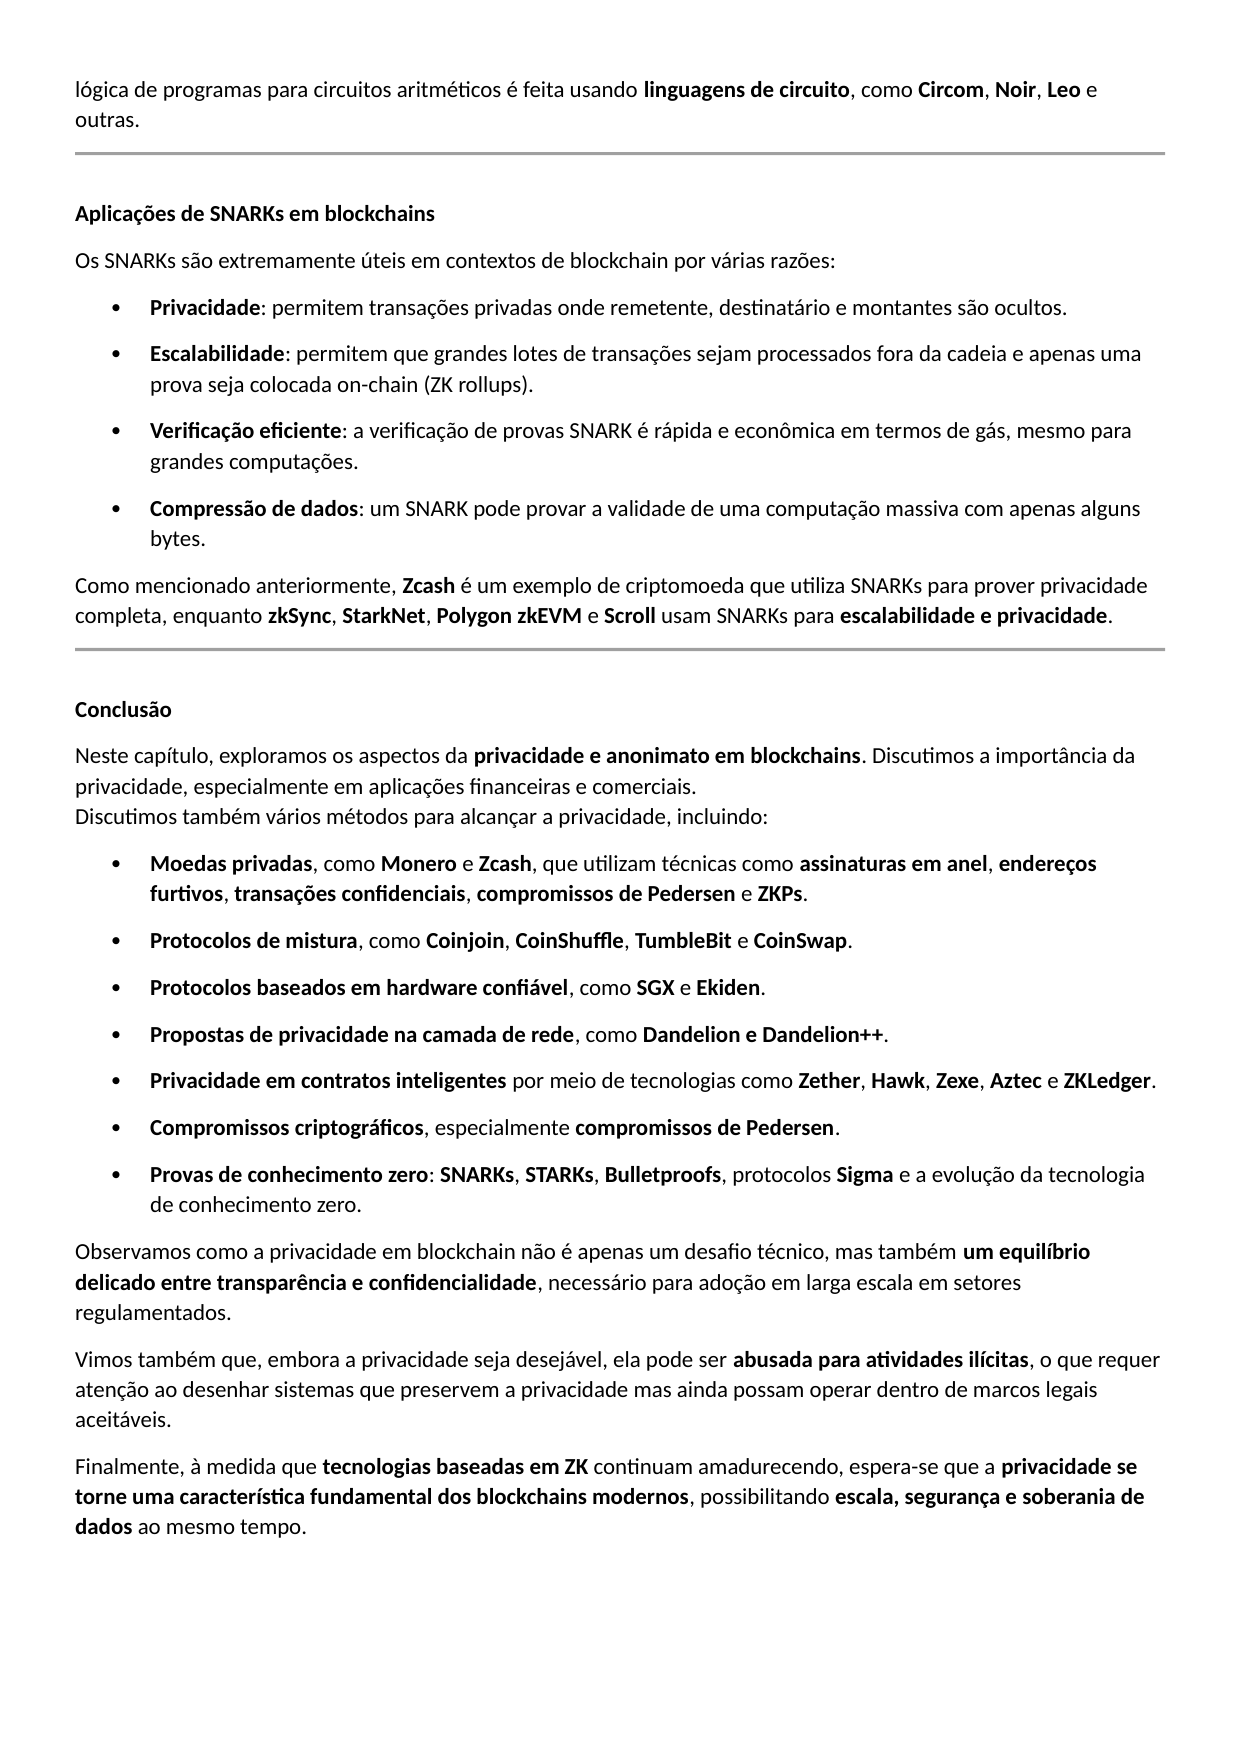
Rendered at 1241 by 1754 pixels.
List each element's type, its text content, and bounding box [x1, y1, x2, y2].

list Escalabilidade: permitem que grandes lotes de transações sejam processados fora da cadeia e apenas uma prova seja colocada on-chain (ZK rollups). [112, 339, 1165, 398]
text Os SNARKs são extremamente úteis em contextos de blockchain por várias razões: [75, 246, 1165, 274]
list Protocolos baseados em hardware confiável, como SGX e Ekiden. [112, 973, 1165, 1001]
text Aplicações de SNARKs em blockchains [75, 199, 1165, 227]
list Moedas privadas, como Monero e Zcash, que utilizam técnicas como assinaturas em anel, endereços furtivos, transações confidenciais, compromissos de Pedersen e ZKPs. [112, 849, 1165, 907]
text Observamos como a privacidade em blockchain não é apenas um desafio técnico, mas também um equilíbrio delicado entre transparência e confidencialidade, necessário para adoção em larga escala em setores regulamentados. [75, 1237, 1165, 1326]
text Como mencionado anteriormente, Zcash é um exemplo de criptomoeda que utiliza SNARKs para prover privacidade completa, enquanto zkSync, StarkNet, Polygon zkEVM e Scroll usam SNARKs para escalabilidade e privacidade. [75, 571, 1165, 629]
list Compromissos criptográficos, especialmente compromissos de Pedersen. [112, 1113, 1165, 1142]
text Vimos também que, embora a privacidade seja desejável, ela pode ser abusada para atividades ilícitas, o que requer atenção ao desenhar sistemas que preservem a privacidade mas ainda possam operar dentro de marcos legais aceitáveis. [75, 1345, 1165, 1433]
text Conclusão [75, 695, 1165, 723]
text Finalmente, à medida que tecnologias baseadas em ZK continuam amadurecendo, espera-se que a privacidade se torne uma característica fundamental dos blockchains modernos, possibilitando escala, segurança e soberania de dados ao mesmo tempo. [75, 1452, 1165, 1541]
list Verificação eficiente: a verificação de provas SNARK é rápida e econômica em termos de gás, mesmo para grandes computações. [112, 417, 1165, 475]
list Privacidade: permitem transações privadas onde remetente, destinatário e montantes são ocultos. [112, 293, 1165, 321]
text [75, 75, 1165, 133]
text Neste capítulo, exploramos os aspectos da privacidade e anonimato em blockchains. Discutimos a importância da privacidade, especialmente em aplicações financeiras e comerciais. Discutimos também vários métodos para alcançar a privacidade, incluindo: [75, 742, 1165, 830]
list Compressão de dados: um SNARK pode provar a validade de uma computação massiva com apenas alguns bytes. [112, 494, 1165, 552]
list Privacidade em contratos inteligentes por meio de tecnologias como Zether, Hawk, Zexe, Aztec e ZKLedger. [112, 1067, 1165, 1095]
list Protocolos de mistura, como Coinjoin, CoinShuffle, TumbleBit e CoinSwap. [112, 926, 1165, 954]
list Propostas de privacidade na camada de rede, como Dandelion e Dandelion++. [112, 1020, 1165, 1048]
list Provas de conhecimento zero: SNARKs, STARKs, Bulletproofs, protocolos Sigma e a evolução da tecnologia de conhecimento zero. [112, 1160, 1165, 1219]
